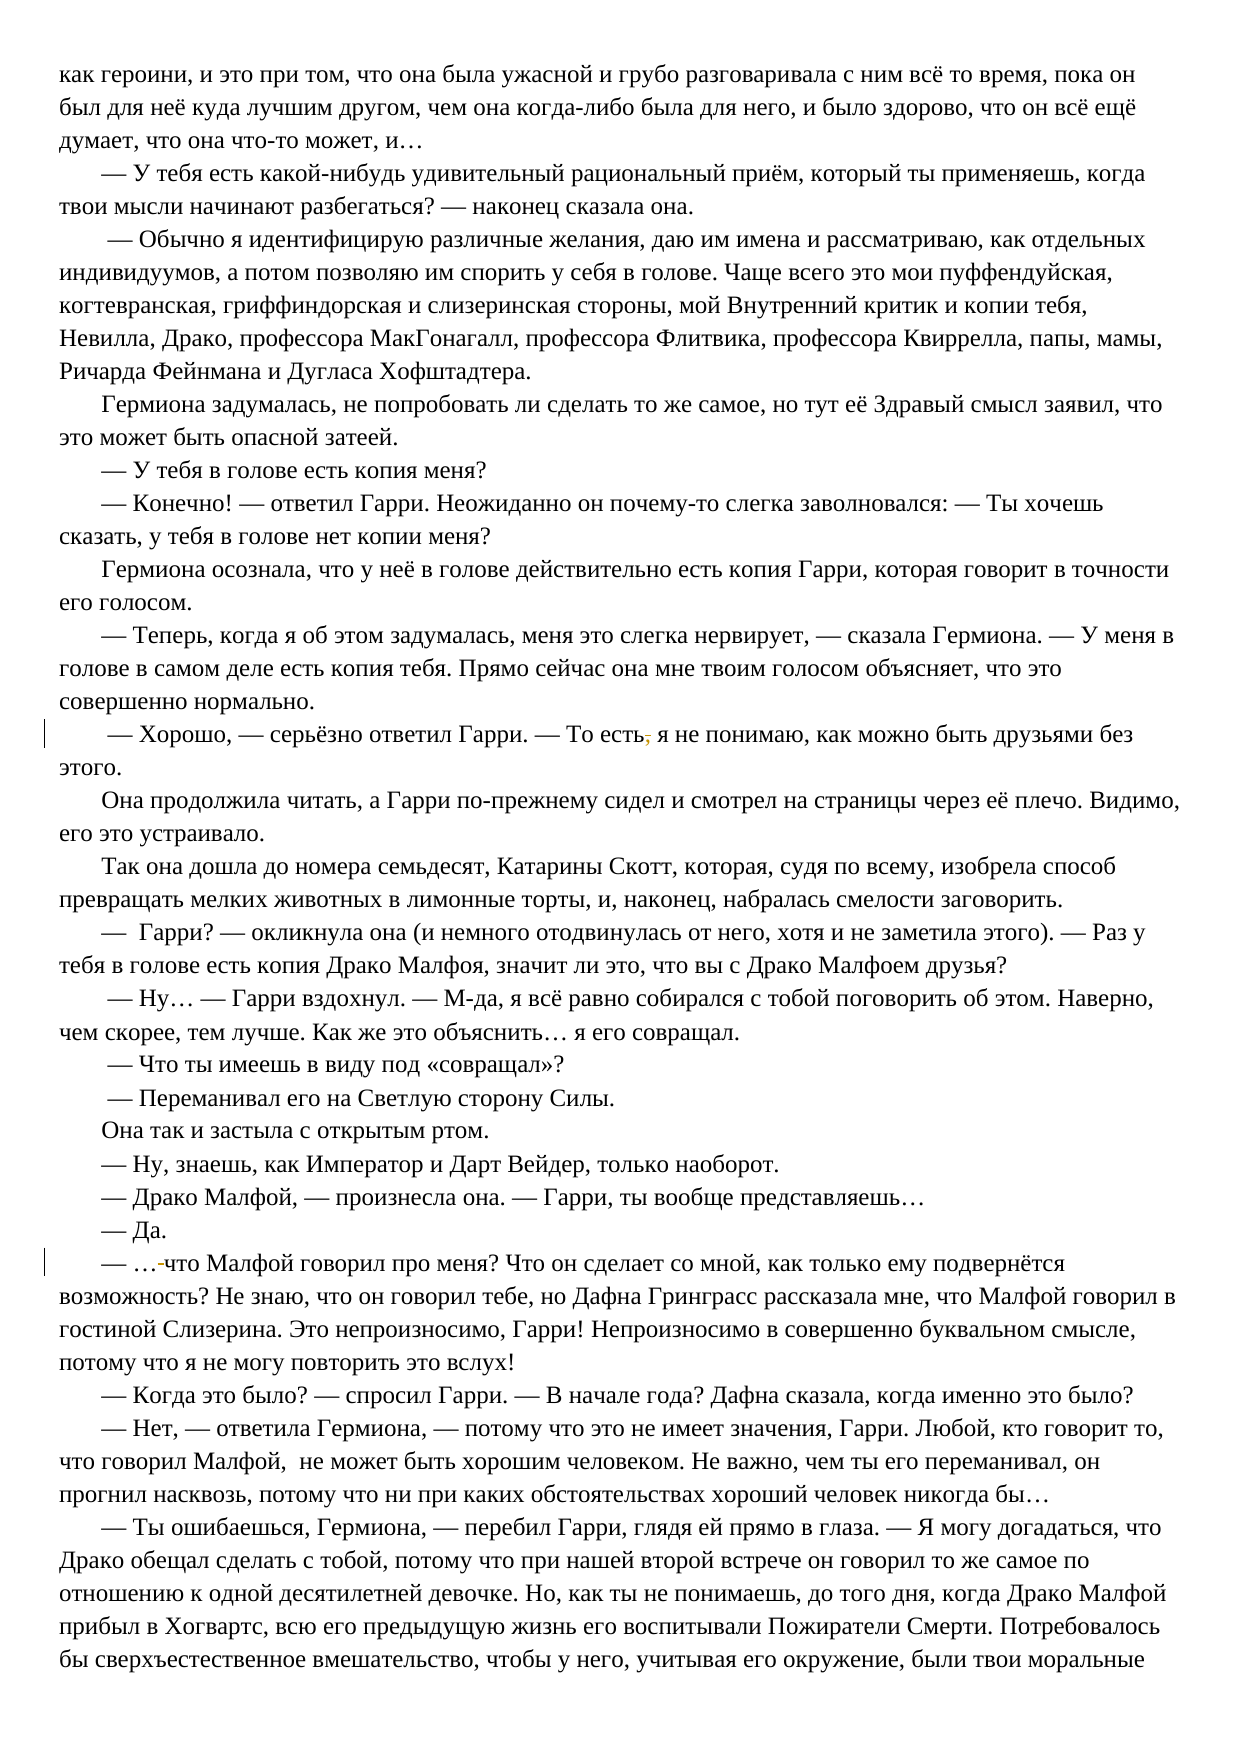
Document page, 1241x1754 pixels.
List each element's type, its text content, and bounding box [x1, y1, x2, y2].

text — Да. [59, 1215, 1181, 1243]
text — Обычно я идентифицирую различные желания, даю им имена и рассматриваю, как отдельных индивидуумов, а потом позволяю им спорить у себя в голове. Чаще всего это мои пуффендуйская, когтевранская, гриффиндорская и слизеринская стороны, мой Внутренний критик и копии тебя, Невилла, Драко, профессора МакГонагалл, профессора Флитвика, профессора Квиррелла, папы, мамы, Ричарда Фейнмана и Дугласа Хофштадтера. [59, 224, 1181, 385]
text — Что ты имеешь в виду под «совращал»? [59, 1049, 1181, 1078]
text — Конечно! — ответил Гарри. Неожиданно он почему-то слегка заволновался: — Ты хочешь сказать, у тебя в голове нет копии меня? [59, 488, 1181, 550]
text — Теперь, когда я об этом задумалась, меня это слегка нервирует, — сказала Гермиона. — У меня в голове в самом деле есть копия тебя. Прямо сейчас она мне твоим голосом объясняет, что это совершенно нормально. [59, 620, 1181, 715]
text — Переманивал его на Светлую сторону Силы. [59, 1083, 1181, 1111]
text — Нет, — ответила Гермиона, — потому что это не имеет значения, Гарри. Любой, кто говорит то, что говорил Малфой, не может быть хорошим человеком. Не важно, чем ты его переманивал, он прогнил насквозь, потому что ни при каких обстоятельствах хороший человек никогда бы… [59, 1413, 1181, 1508]
text — Ну, знаешь, как Император и Дарт Вейдер, только наоборот. [59, 1149, 1181, 1177]
text — У тебя есть какой-нибудь удивительный рациональный приём, который ты применяешь, когда твои мысли начинают разбегаться? — наконец сказала она. [59, 158, 1181, 220]
text Так она дошла до номера семьдесят, Катарины Скотт, которая, судя по всему, изобрела способ превращать мелких животных в лимонные торты, и, наконец, набралась смелости заговорить. [59, 851, 1181, 913]
text — Хорошо, — серьёзно ответил Гарри. — То есть я не понимаю, как можно быть друзьями без этого. [59, 719, 1181, 781]
text Гермиона задумалась, не попробовать ли сделать то же самое, но тут её Здравый смысл заявил, что это может быть опасной затеей. [59, 389, 1181, 451]
text — Драко Малфой, — произнесла она. — Гарри, ты вообще представляешь… [59, 1182, 1181, 1210]
text — Ну… — Гарри вздохнул. — М-да, я всё равно собирался с тобой поговорить об этом. Наверно, чем скорее, тем лучше. Как же это объяснить… я его совращал. [59, 983, 1181, 1045]
text — …что Малфой говорил про меня? Что он сделает со мной, как только ему подвернётся возможность? Не знаю, что он говорил тебе, но Дафна Гринграсс рассказала мне, что Малфой говорил в гостиной Слизерина. Это непроизносимо, Гарри! Непроизносимо в совершенно буквальном смысле, потому что я не могу повторить это вслух! [59, 1248, 1181, 1376]
text — У тебя в голове есть копия меня? [59, 455, 1181, 484]
text Она продолжила читать, а Гарри по-прежнему сидел и смотрел на страницы через её плечо. Видимо, его это устраивало. [59, 785, 1181, 847]
text — Когда это было? — спросил Гарри. — В начале года? Дафна сказала, когда именно это было? [59, 1380, 1181, 1408]
text Гермиона осознала, что у неё в голове действительно есть копия Гарри, которая говорит в точности его голосом. [59, 554, 1181, 616]
text Она так и застыла с открытым ртом. [59, 1116, 1181, 1144]
text — Гарри? — окликнула она (и немного отодвинулась от него, хотя и не заметила этого). — Раз у тебя в голове есть копия Драко Малфоя, значит ли это, что вы с Драко Малфоем друзья? [59, 917, 1181, 979]
